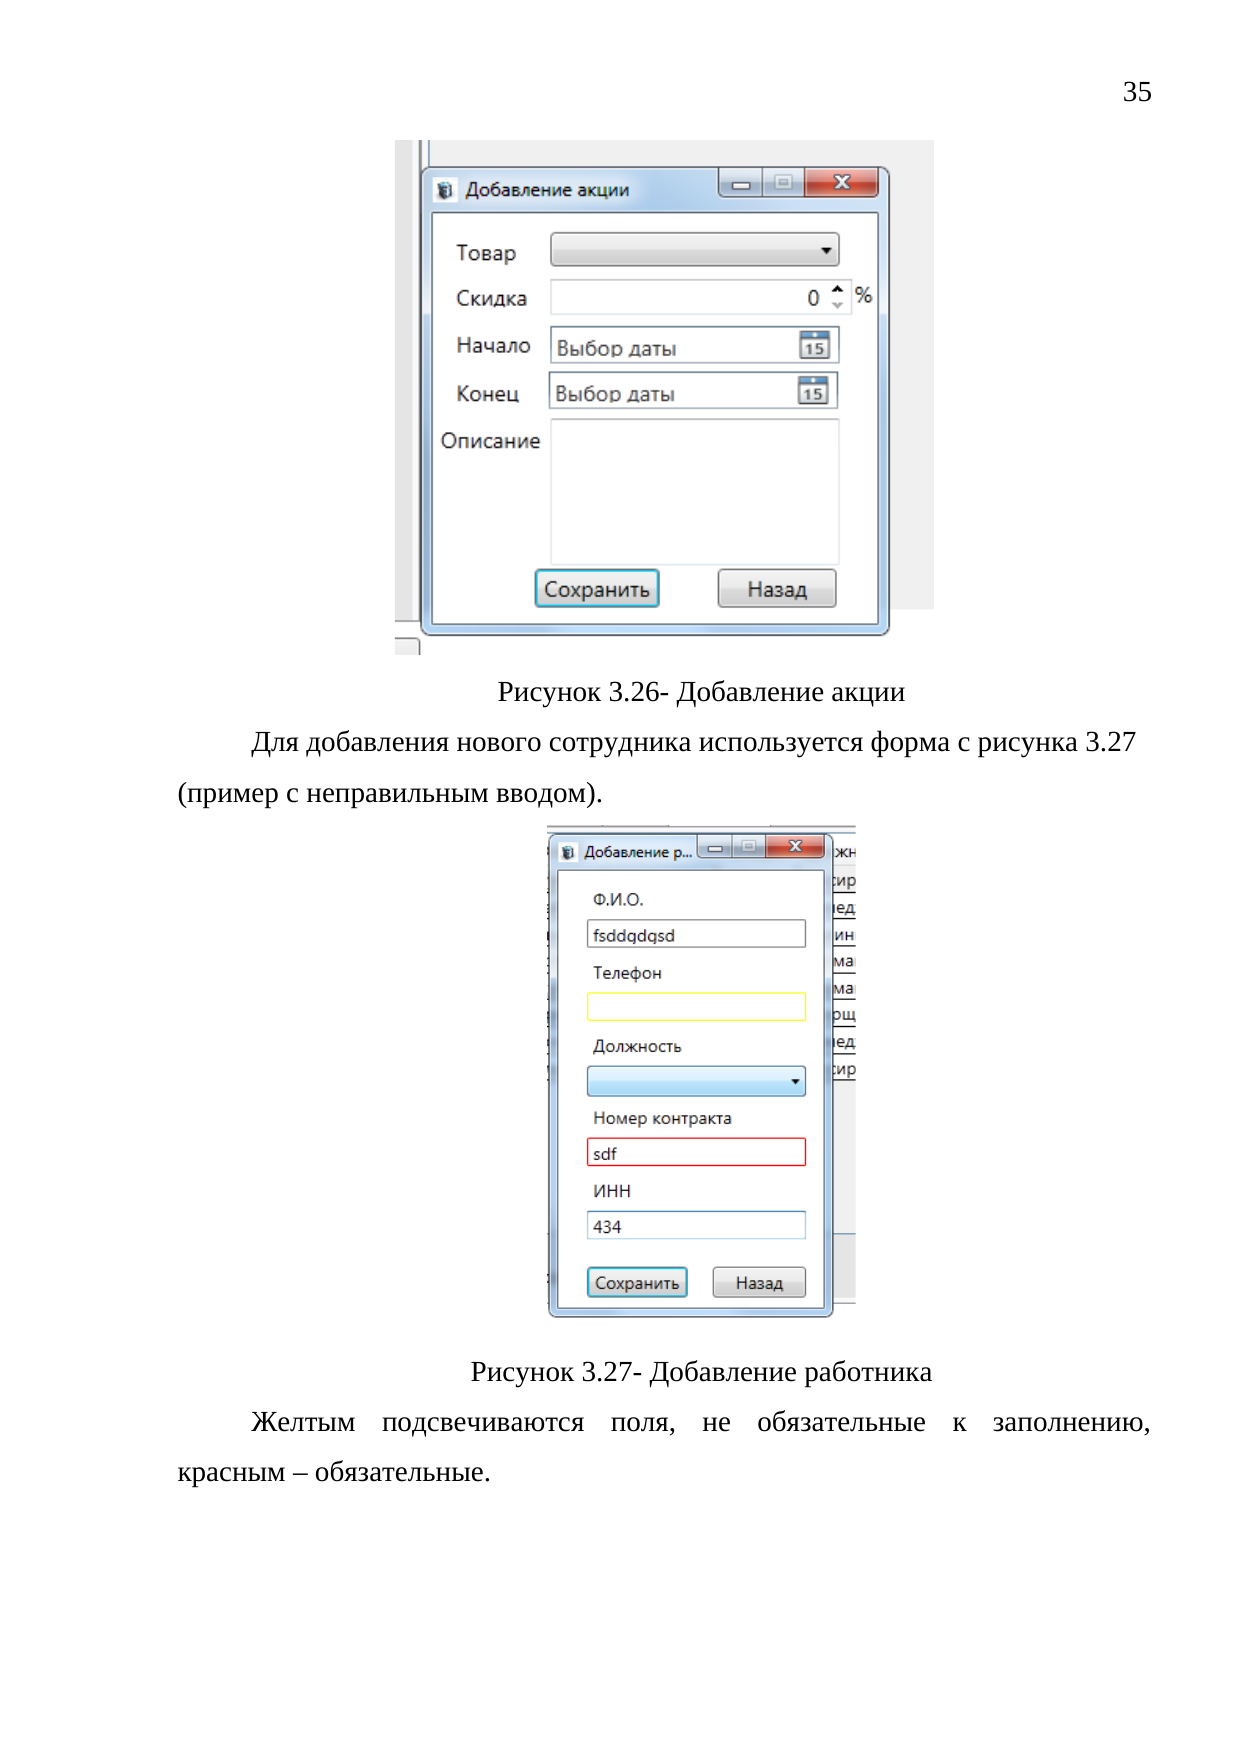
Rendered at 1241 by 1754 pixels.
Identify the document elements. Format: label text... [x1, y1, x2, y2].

text Рисунок 3.27- Добавление работника [177, 1354, 1152, 1387]
text Для добавления нового сотрудника используется форма с рисунка 3.27 (пример с неправильным вводом). [177, 724, 1152, 808]
text Желтым подсвечиваются поля, не обязательные к заполнению, красным – обязательные. [177, 1404, 1152, 1488]
text Рисунок 3.26- Добавление акции [177, 674, 1152, 708]
picture [394, 140, 934, 655]
picture [547, 825, 856, 1335]
